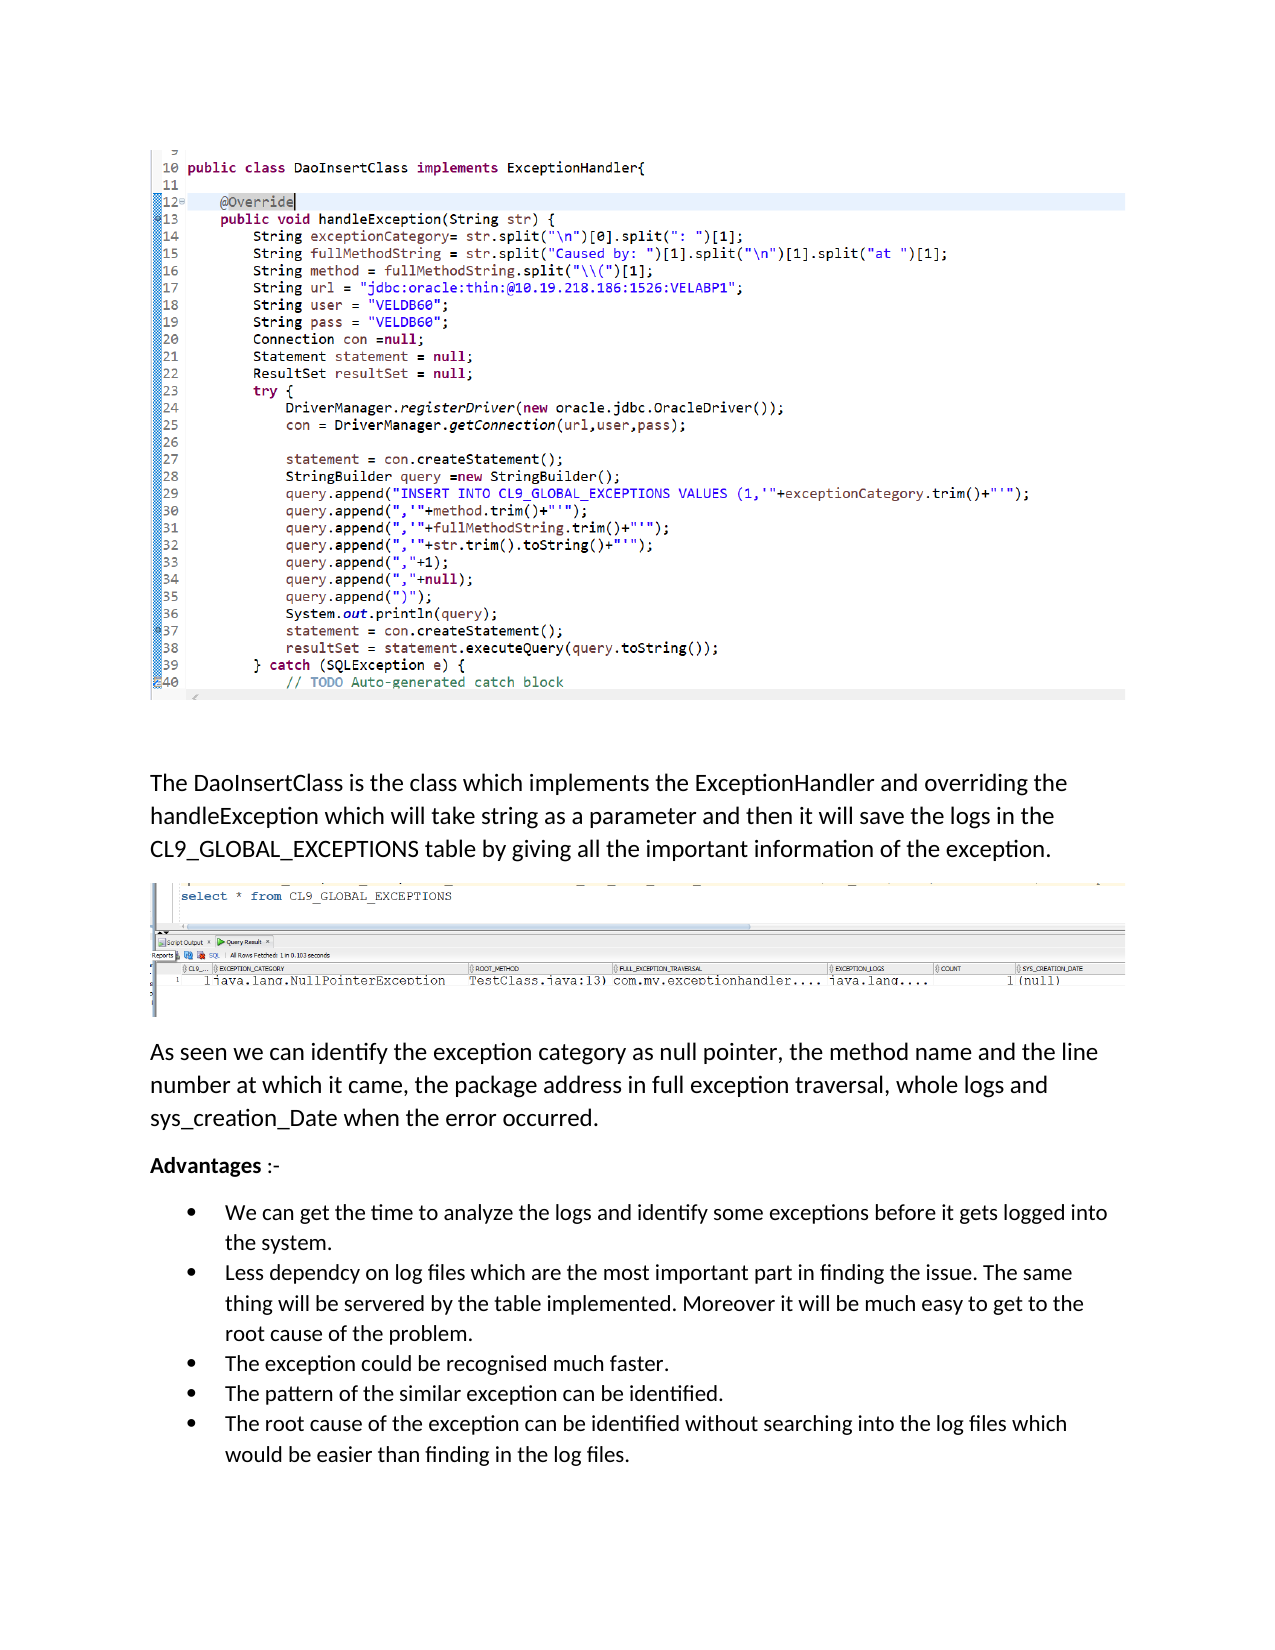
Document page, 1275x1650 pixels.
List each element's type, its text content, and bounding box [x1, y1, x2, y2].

list Less dependcy on log files which are the most important part in finding the issue. The same thing will be servered by the table implemented. Moreover it will be much easy to get to the root cause of the problem. [187, 1258, 1125, 1347]
picture [150, 883, 1125, 1017]
list The root cause of the exception can be identified without searching into the log files which would be easier than finding in the log files. [187, 1409, 1125, 1468]
list The exception could be recognised much faster. [187, 1349, 1125, 1377]
picture [150, 150, 1125, 700]
text The DaoInsertClass is the class which implements the ExceptionHandler and overriding the handleException which will take string as a parameter and then it will save the logs in the CL9_GLOBAL_EXCEPTIONS table by giving all the important information of the exception. [150, 768, 1125, 864]
text Advantages :- [150, 1151, 1125, 1179]
list The pattern of the similar exception can be identified. [187, 1379, 1125, 1407]
text As seen we can identify the exception category as null pointer, the method name and the line number at which it came, the package address in full exception traversal, whole logs and sys_creation_Date when the error occurred. [150, 1036, 1125, 1132]
list We can get the time to analyze the logs and identify some exceptions before it gets logged into the system. [187, 1198, 1125, 1256]
